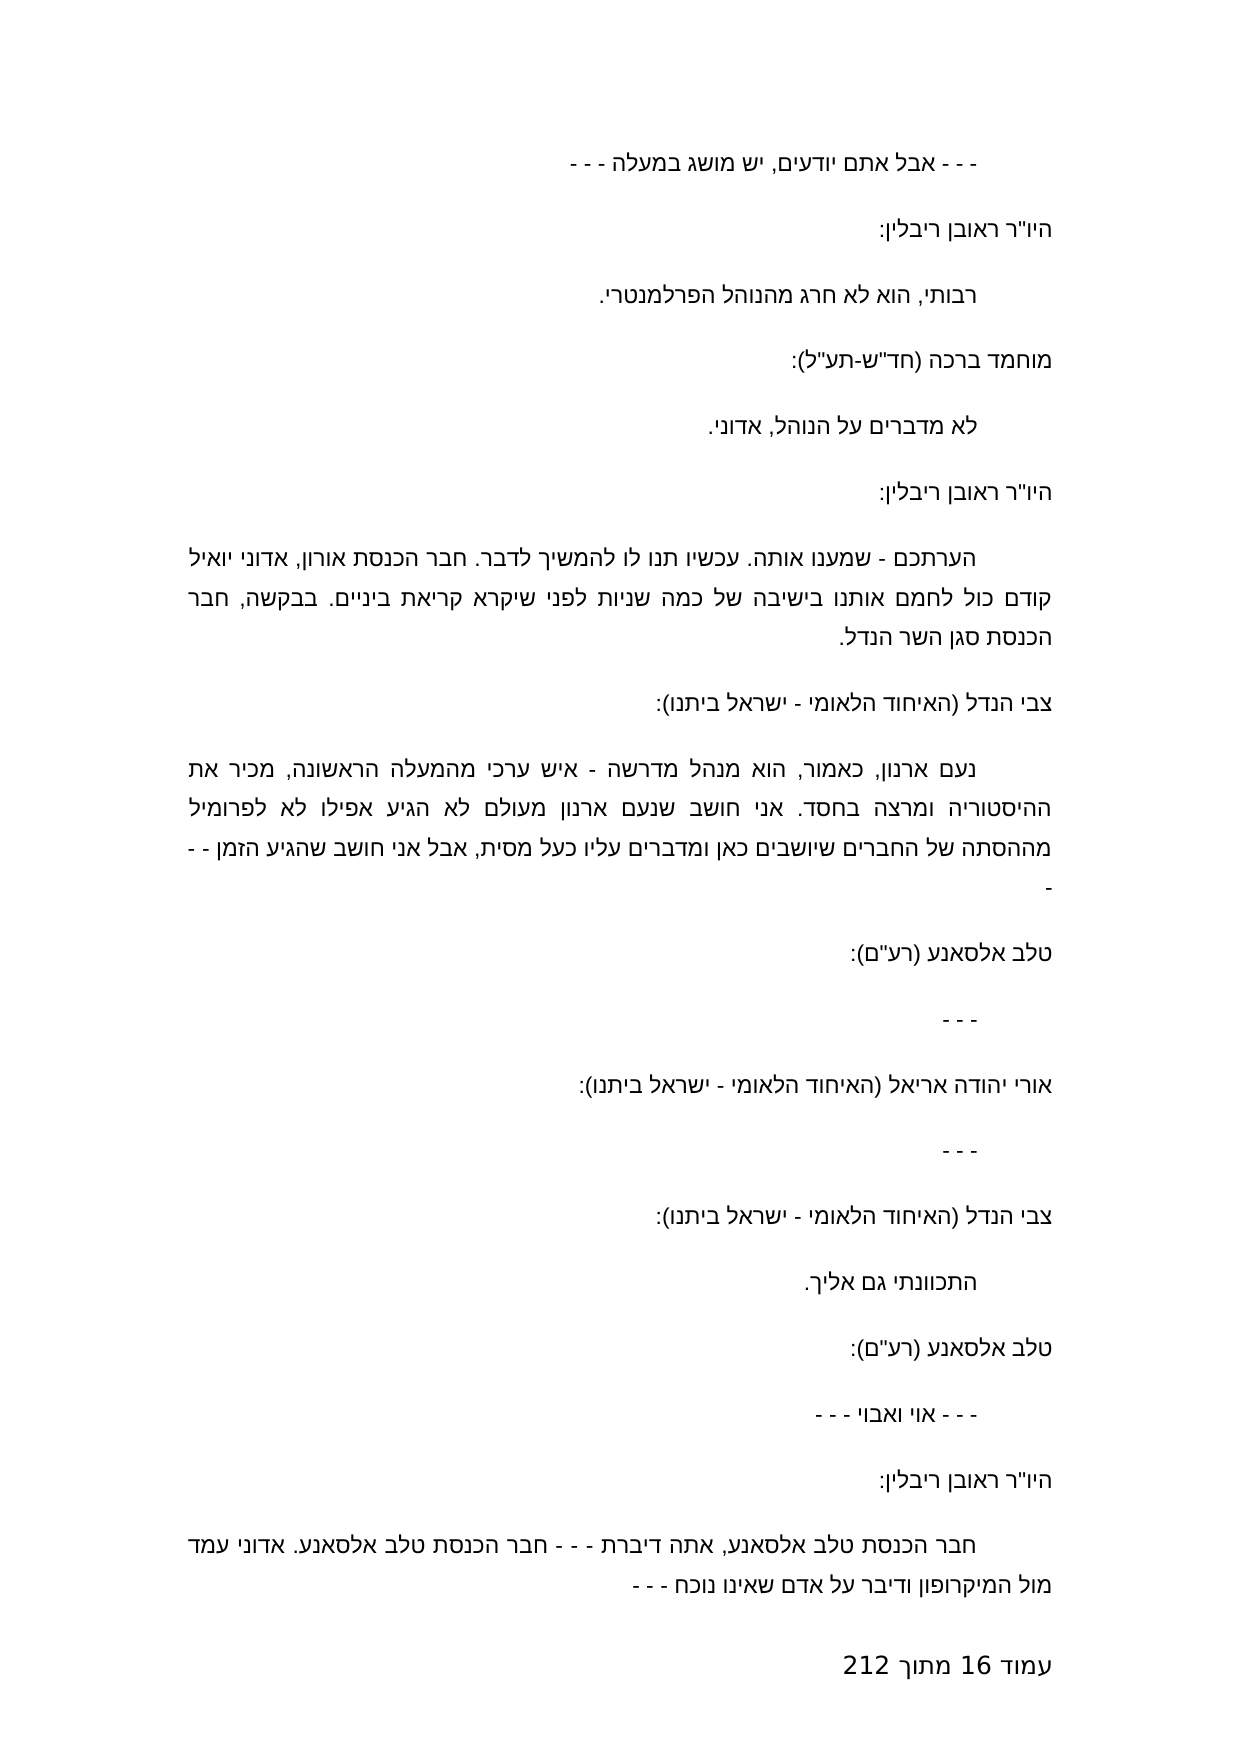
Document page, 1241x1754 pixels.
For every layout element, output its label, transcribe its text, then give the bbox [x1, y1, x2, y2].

text היו"ר ראובן ריבלין: [187, 1440, 1053, 1493]
text הערתכם - שמענו אותה. עכשיו תנו לו להמשיך לדבר. חבר הכנסת אורון, אדוני יואיל קודם כול לחמם אותנו בישיבה של כמה שניות לפני שיקרא קריאת ביניים. בבקשה, חבר הכנסת סגן השר הנדל. [187, 545, 1053, 650]
text היו"ר ראובן ריבלין: [187, 189, 1053, 242]
text רבותי, הוא לא חרג מהנוהל הפרלמנטרי. [187, 282, 1053, 308]
text מוחמד ברכה (חד"ש-תע"ל): [187, 321, 1053, 374]
text חבר הכנסת טלב אלסאנע, אתה דיברת - - - חבר הכנסת טלב אלסאנע. אדוני עמד מול המיקרופון ודיבר על אדם שאינו נוכח - - - [187, 1532, 1053, 1598]
text לא מדברים על הנוהל, אדוני. [187, 413, 1053, 440]
text נעם ארנון, כאמור, הוא מנהל מדרשה - איש ערכי מהמעלה הראשונה, מכיר את ההיסטוריה ומרצה בחסד. אני חושב שנעם ארנון מעולם לא הגיע אפילו לא לפרומיל מההסתה של החברים שיושבים כאן ומדברים עליו כעל מסית, אבל אני חושב שהגיע הזמן - - - [187, 756, 1053, 900]
text אורי יהודה אריאל (האיחוד הלאומי - ישראל ביתנו): [187, 1045, 1053, 1098]
text - - - אוי ואבוי - - - [187, 1401, 1053, 1427]
text טלב אלסאנע (רע"ם): [187, 913, 1053, 966]
text התכוונתי גם אליך. [187, 1269, 1053, 1295]
text טלב אלסאנע (רע"ם): [187, 1308, 1053, 1361]
text - - - [187, 1137, 1053, 1164]
text צבי הנדל (האיחוד הלאומי - ישראל ביתנו): [187, 1177, 1053, 1229]
text - - - אבל אתם יודעים, יש מושג במעלה - - - [187, 150, 1053, 176]
text היו"ר ראובן ריבלין: [187, 453, 1053, 506]
text - - - [187, 1006, 1053, 1032]
text צבי הנדל (האיחוד הלאומי - ישראל ביתנו): [187, 663, 1053, 716]
